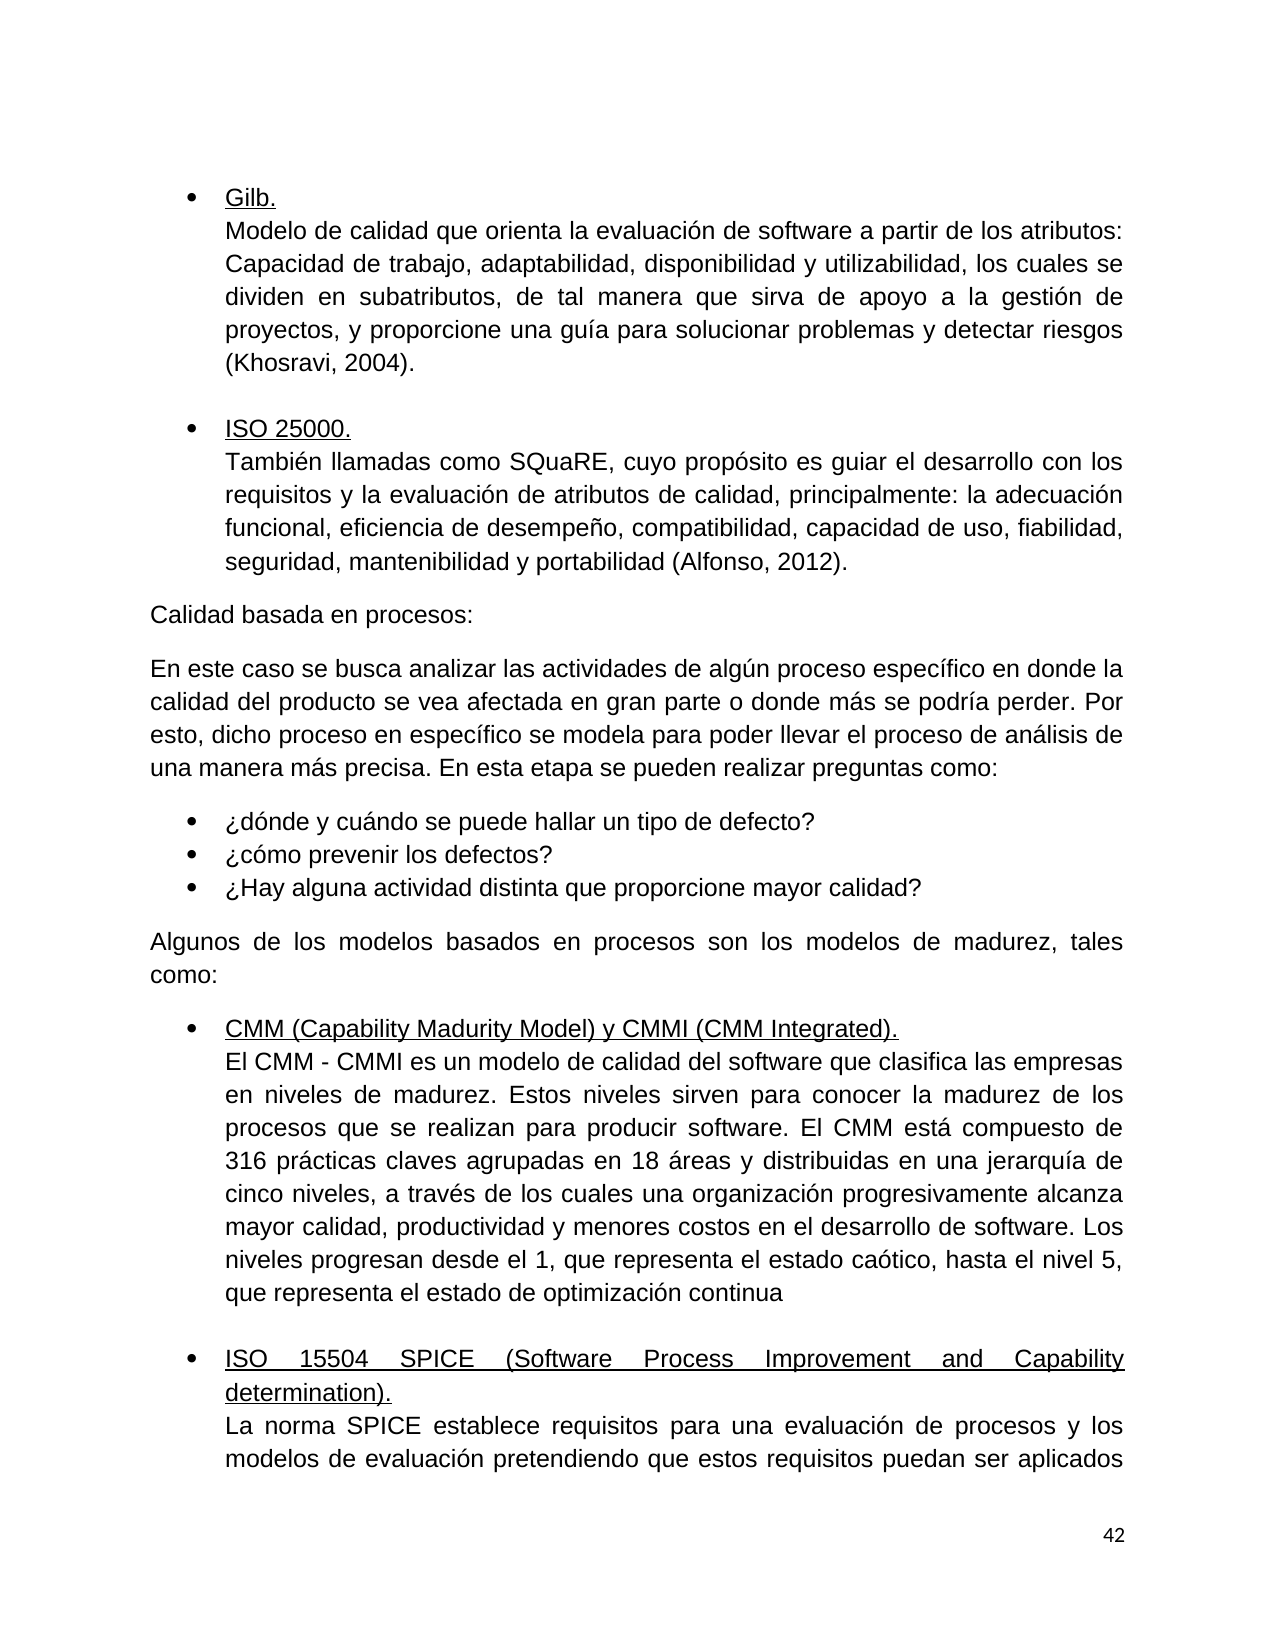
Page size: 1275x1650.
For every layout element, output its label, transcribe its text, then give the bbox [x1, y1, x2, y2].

text En este caso se busca analizar las actividades de algún proceso específico en donde la calidad del producto se vea afectada en gran parte o donde más se podría perder. Por esto, dicho proceso en específico se modela para poder llevar el proceso de análisis de una manera más precisa. En esta etapa se pueden realizar preguntas como: [150, 654, 1125, 782]
list Modelo de calidad que orienta la evaluación de software a partir de los atributos: Capacidad de trabajo, adaptabilidad, disponibilidad y utilizabilidad, los cuales se dividen en subatributos, de tal manera que sirva de apoyo a la gestión de proyectos, y proporcione una guía para solucionar problemas y detectar riesgos (Khosravi, 2004). [225, 216, 1125, 377]
list ¿cómo prevenir los defectos? [187, 840, 1125, 869]
list También llamadas como SQuaRE, cuyo propósito es guiar el desarrollo con los requisitos y la evaluación de atributos de calidad, principalmente: la adecuación funcional, eficiencia de desempeño, compatibilidad, capacidad de uso, fiabilidad, seguridad, mantenibilidad y portabilidad (Alfonso, 2012). [225, 447, 1125, 575]
list ISO 25000. [187, 414, 1125, 443]
list El CMM - CMMI es un modelo de calidad del software que clasifica las empresas en niveles de madurez. Estos niveles sirven para conocer la madurez de los procesos que se realizan para producir software. El CMM está compuesto de 316 prácticas claves agrupadas en 18 áreas y distribuidas en una jerarquía de cinco niveles, a través de los cuales una organización progresivamente alcanza mayor calidad, productividad y menores costos en el desarrollo de software. Los niveles progresan desde el 1, que representa el estado caótico, hasta el nivel 5, que representa el estado de optimización continua [225, 1047, 1125, 1307]
text Calidad basada en procesos: [150, 600, 1125, 629]
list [225, 1411, 1125, 1472]
list CMM (Capability Madurity Model) y CMMI (CMM Integrated). [187, 1014, 1125, 1043]
list ¿Hay alguna actividad distinta que proporcione mayor calidad? [187, 873, 1125, 902]
text Algunos de los modelos basados en procesos son los modelos de madurez, tales como: [150, 927, 1125, 989]
list Gilb. [187, 183, 1125, 212]
list ISO 15504 SPICE (Software Process Improvement and Capability determination). [187, 1344, 1125, 1406]
list ¿dónde y cuándo se puede hallar un tipo de defecto? [187, 807, 1125, 836]
